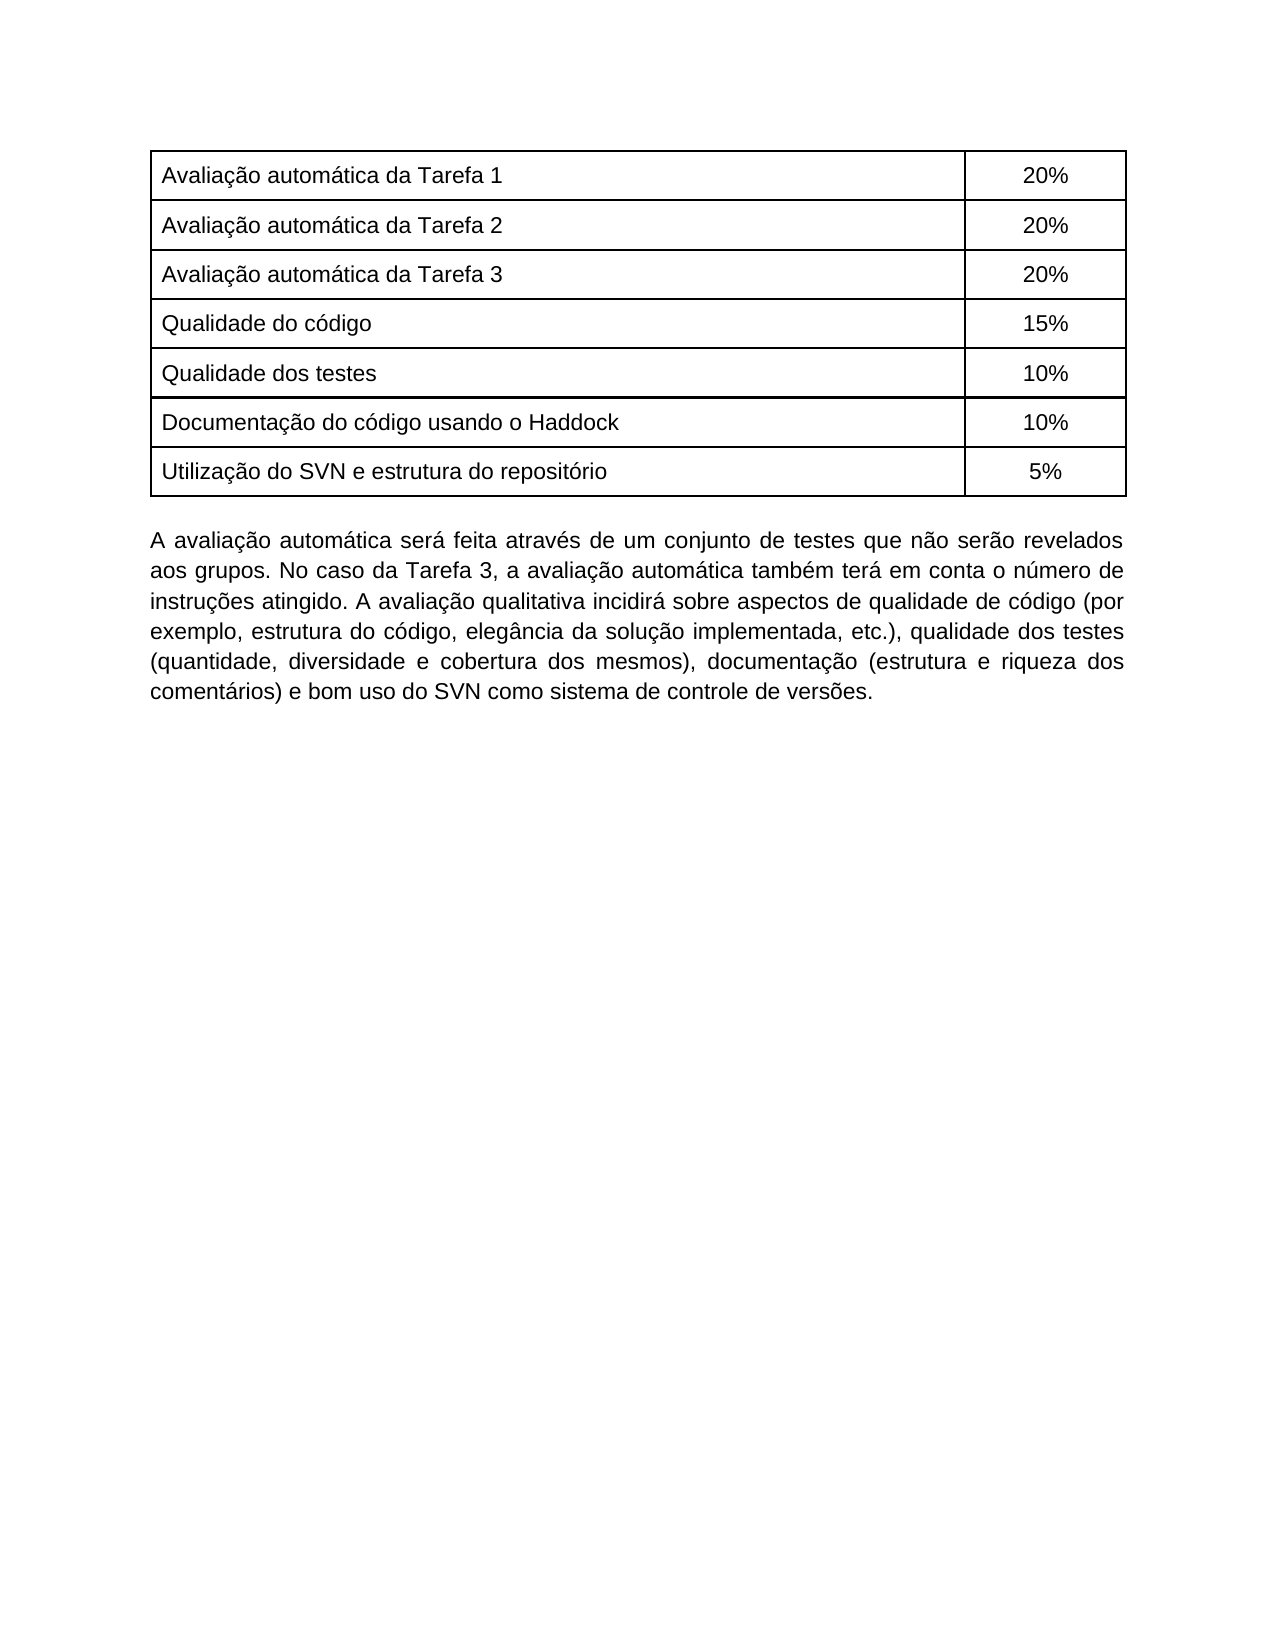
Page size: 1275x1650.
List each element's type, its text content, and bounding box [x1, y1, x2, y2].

table_cell Qualidade do código [152, 300, 964, 347]
table_cell Avaliação automática da Tarefa 1 [152, 152, 964, 199]
table_cell 15% [966, 300, 1125, 347]
table_cell 10% [966, 399, 1125, 446]
text A avaliação automática será feita através de um conjunto de testes que não serão revelados aos grupos. No caso da Tarefa 3, a avaliação automática também terá em conta o número de instruções atingido. A avaliação qualitativa incidirá sobre aspectos de qualidade de código (por exemplo, estrutura do código, elegância da solução implementada, etc.), qualidade dos testes (quantidade, diversidade e cobertura dos mesmos), documentação (estrutura e riqueza dos comentários) e bom uso do SVN como sistema de controle de versões. [150, 527, 1125, 704]
table_cell 20% [966, 201, 1125, 248]
table_cell Qualidade dos testes [152, 349, 964, 396]
table_cell 5% [966, 448, 1125, 495]
table_cell Avaliação automática da Tarefa 2 [152, 201, 964, 248]
table_cell Utilização do SVN e estrutura do repositório [152, 448, 964, 495]
table_cell 20% [966, 152, 1125, 199]
table_cell Avaliação automática da Tarefa 3 [152, 251, 964, 298]
table_cell 10% [966, 349, 1125, 396]
table_cell Documentação do código usando o Haddock [152, 399, 964, 446]
table_cell 20% [966, 251, 1125, 298]
